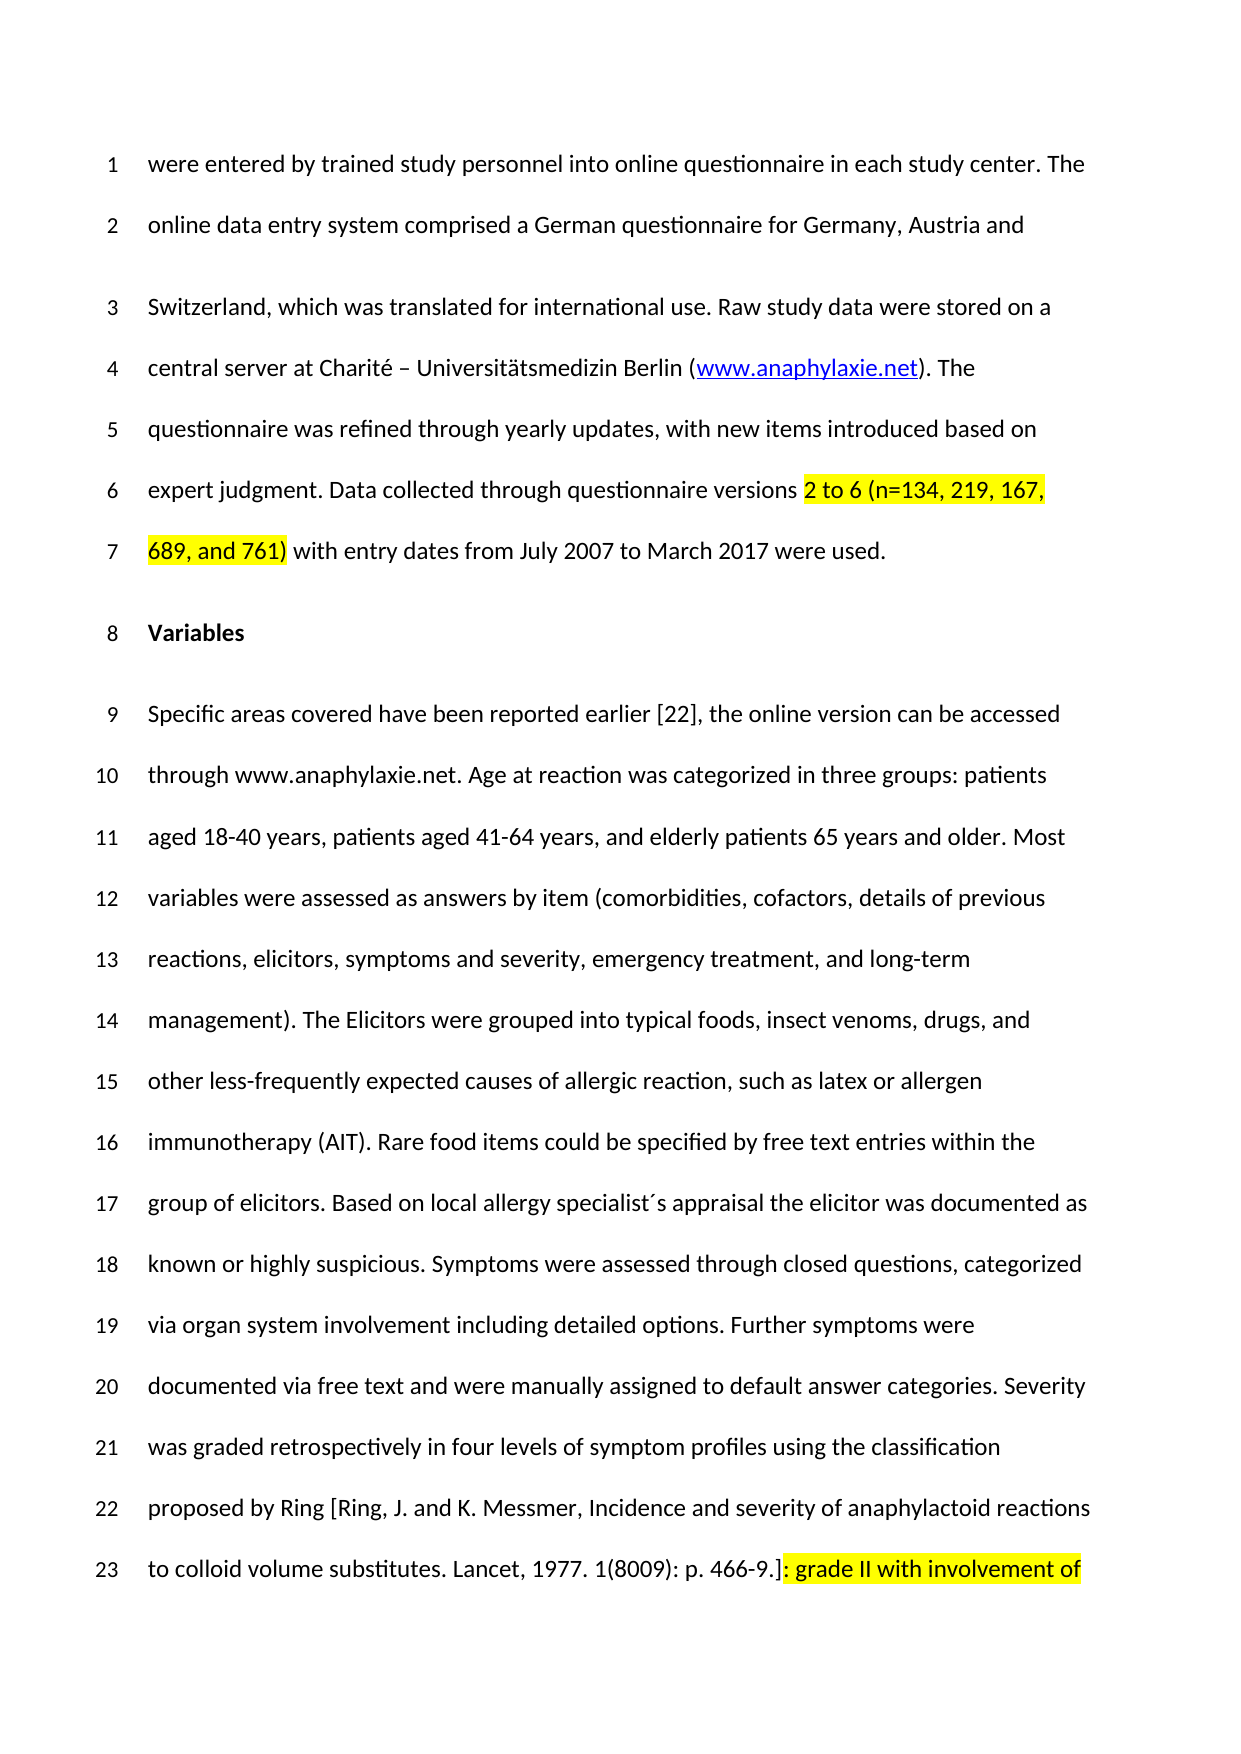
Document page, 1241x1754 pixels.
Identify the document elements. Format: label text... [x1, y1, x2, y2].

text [148, 698, 1092, 1584]
text Switzerland, which was translated for international use. Raw study data were stored on a central server at Charité – Universitätsmedizin Berlin (www.anaphylaxie.net). The questionnaire was refined through yearly updates, with new items introduced based on expert judgment. Data collected through questionnaire versions 2 to 6 (n=134, 219, 167, 689, and 761) with entry dates from July 2007 to March 2017 were used. [148, 291, 1092, 565]
text Variables [148, 617, 1092, 647]
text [148, 148, 1092, 239]
